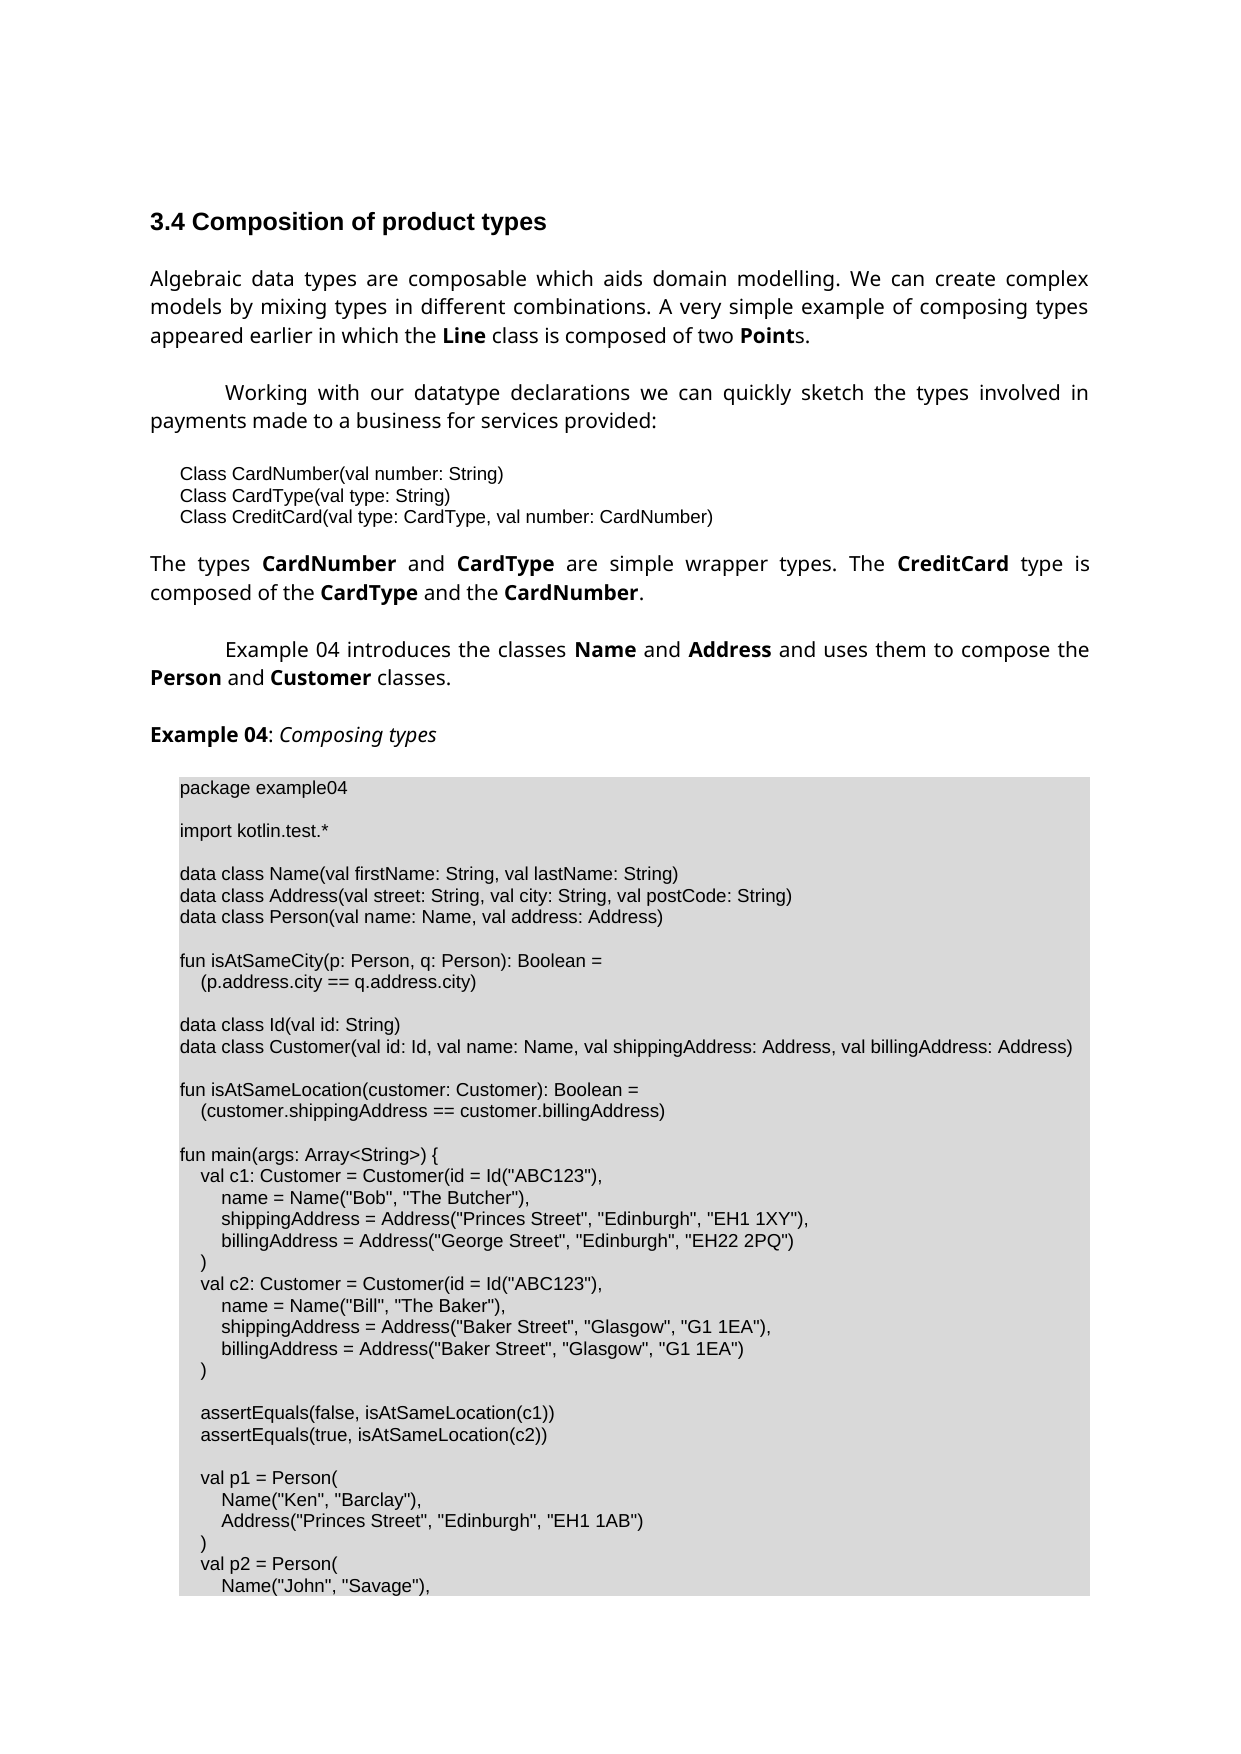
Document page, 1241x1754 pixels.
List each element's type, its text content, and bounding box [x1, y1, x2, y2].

text package example04 [179, 777, 1090, 798]
text assertEquals(false, isAtSameLocation(c1)) [179, 1402, 1090, 1424]
text val c2: Customer = Customer(id = Id("ABC123"), [179, 1273, 1090, 1294]
text billingAddress = Address("Baker Street", "Glasgow", "G1 1EA") [179, 1337, 1090, 1359]
text shippingAddress = Address("Princes Street", "Edinburgh", "EH1 1XY"), [179, 1208, 1090, 1230]
text fun isAtSameCity(p: Person, q: Person): Boolean = [179, 949, 1090, 971]
text Name("Ken", "Barclay"), [179, 1488, 1090, 1510]
text Algebraic data types are composable which aids domain modelling. We can create complex models by mixing types in different combinations. A very simple example of composing types appeared earlier in which the Line class is composed of two Points. [150, 264, 1090, 349]
text data class Person(val name: Name, val address: Address) [179, 906, 1090, 928]
text Name("John", "Savage"), [179, 1575, 1090, 1596]
text ) [179, 1251, 1090, 1273]
text shippingAddress = Address("Baker Street", "Glasgow", "G1 1EA"), [179, 1316, 1090, 1337]
text Class CardNumber(val number: String) [179, 463, 1090, 485]
text name = Name("Bob", "The Butcher"), [179, 1187, 1090, 1208]
text Class CreditCard(val type: CardType, val number: CardNumber) [179, 506, 1090, 528]
text data class Address(val street: String, val city: String, val postCode: String) [179, 885, 1090, 906]
text name = Name("Bill", "The Baker"), [179, 1294, 1090, 1316]
text 3.4 Composition of product types [150, 207, 1090, 236]
text import kotlin.test.* [179, 820, 1090, 842]
text fun isAtSameLocation(customer: Customer): Boolean = [179, 1079, 1090, 1100]
text Address("Princes Street", "Edinburgh", "EH1 1AB") [179, 1510, 1090, 1532]
text val p2 = Person( [179, 1553, 1090, 1575]
text Working with our datatype declarations we can quickly sketch the types involved in payments made to a business for services provided: [150, 378, 1090, 435]
text (customer.shippingAddress == customer.billingAddress) [179, 1100, 1090, 1122]
text ) [179, 1359, 1090, 1381]
text fun main(args: Array<String>) { [179, 1143, 1090, 1165]
text val p1 = Person( [179, 1467, 1090, 1488]
text Example 04 introduces the classes Name and Address and uses them to compose the Person and Customer classes. [150, 635, 1090, 692]
text Example 04: Composing types [150, 720, 1090, 748]
text ) [179, 1532, 1090, 1553]
text data class Id(val id: String) [179, 1014, 1090, 1036]
text assertEquals(true, isAtSameLocation(c2)) [179, 1424, 1090, 1445]
text data class Customer(val id: Id, val name: Name, val shippingAddress: Address, val billingAddress: Address) [179, 1036, 1090, 1057]
text Class CardType(val type: String) [179, 485, 1090, 506]
text data class Name(val firstName: String, val lastName: String) [179, 863, 1090, 885]
text (p.address.city == q.address.city) [179, 971, 1090, 992]
text billingAddress = Address("George Street", "Edinburgh", "EH22 2PQ") [179, 1230, 1090, 1251]
text The types CardNumber and CardType are simple wrapper types. The CreditCard type is composed of the CardType and the CardNumber. [150, 549, 1090, 606]
text val c1: Customer = Customer(id = Id("ABC123"), [179, 1165, 1090, 1187]
